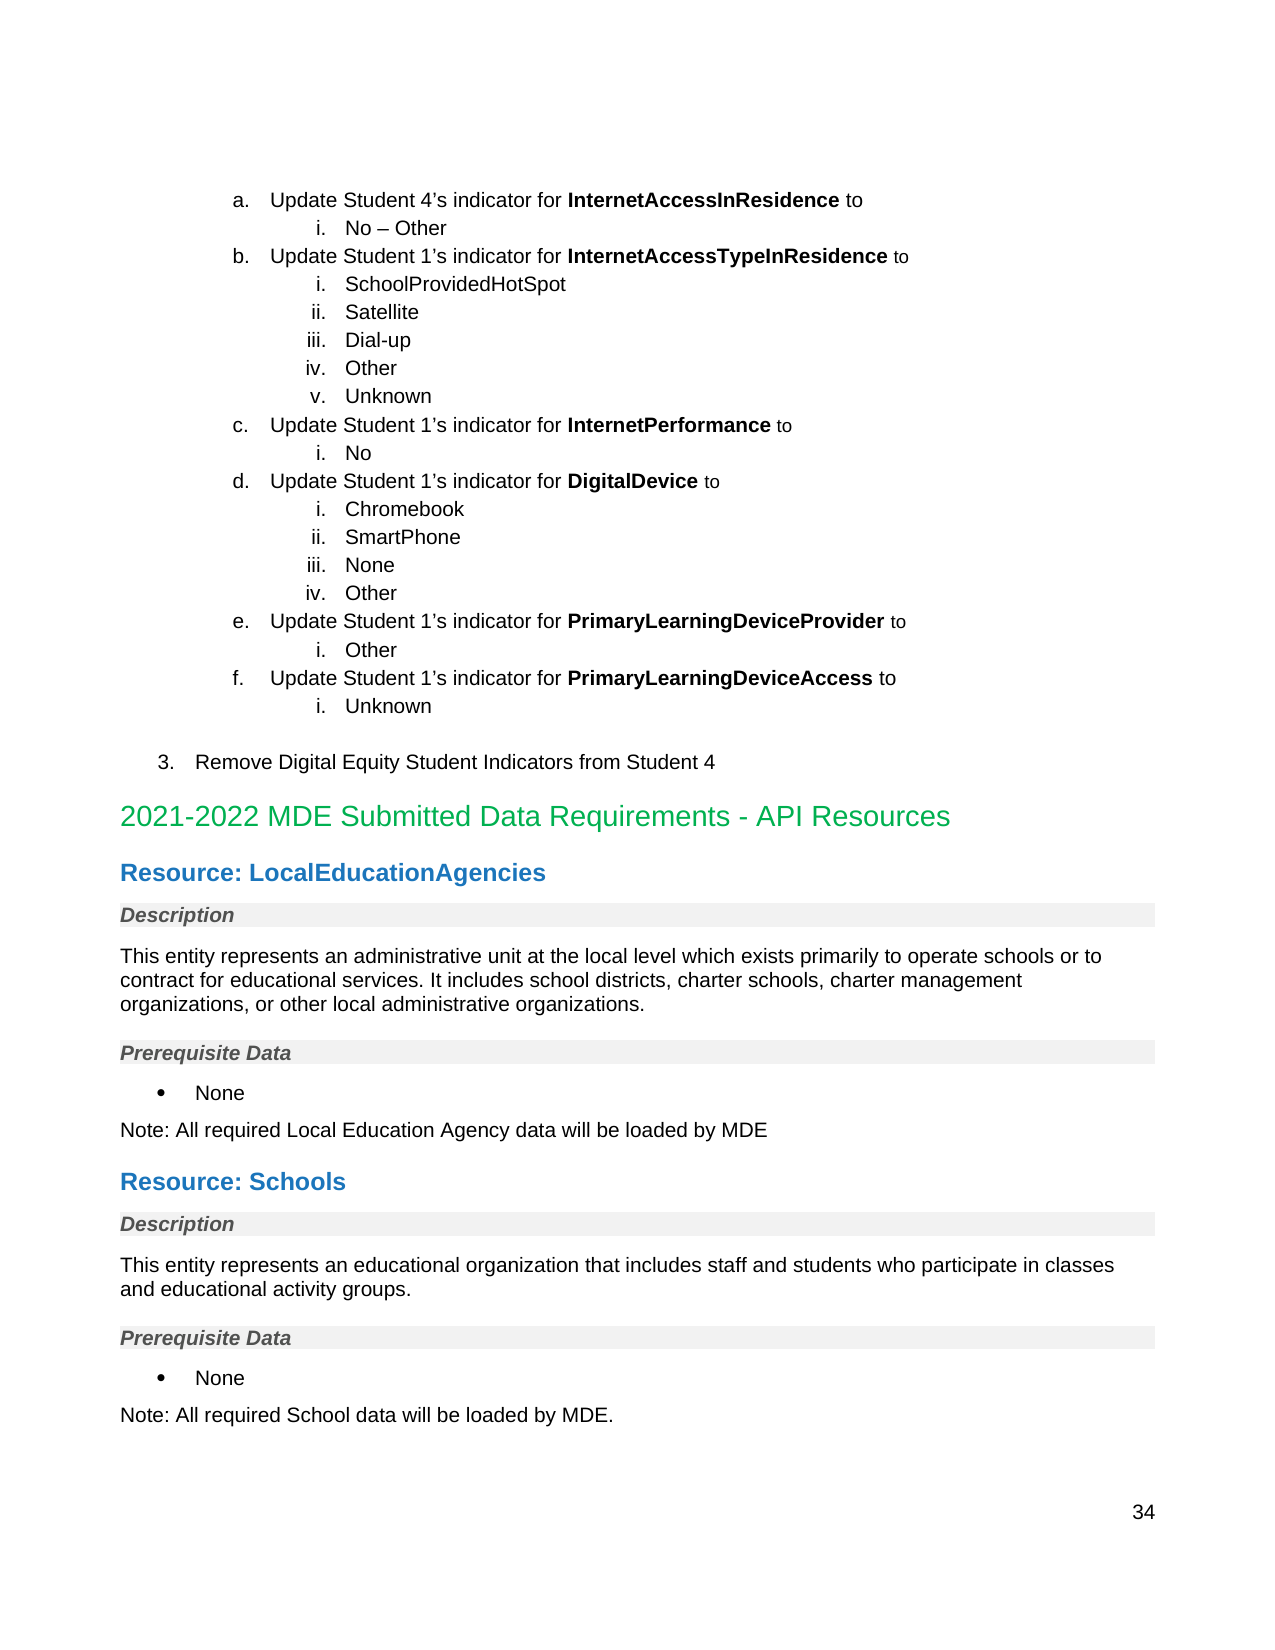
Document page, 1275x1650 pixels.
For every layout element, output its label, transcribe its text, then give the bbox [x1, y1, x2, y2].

list Update Student 1’s indicator for PrimaryLearningDeviceAccess to [232, 666, 1155, 689]
subtitle Resource: LocalEducationAgencies [120, 857, 1155, 886]
list None [326, 553, 1155, 577]
list Update Student 1’s indicator for DigitalDevice to [232, 469, 1155, 493]
list No – Other [326, 216, 1155, 239]
subtitle 2021-2022 MDE Submitted Data Requirements - API Resources [120, 799, 1155, 832]
list Satellite [326, 300, 1155, 324]
list Dial-up [326, 328, 1155, 352]
subtitle Prerequisite Data [120, 1326, 1155, 1349]
list None [157, 1366, 1155, 1390]
list Chromebook [326, 497, 1155, 521]
list Unknown [326, 384, 1155, 408]
list None [157, 1081, 1155, 1105]
list Update Student 1’s indicator for PrimaryLearningDeviceProvider to [232, 609, 1155, 633]
list Other [326, 581, 1155, 605]
subtitle Description [120, 1212, 1155, 1236]
list Update Student 1’s indicator for InternetPerformance to [232, 412, 1155, 436]
list Update Student 1’s indicator for InternetAccessTypeInResidence to [232, 244, 1155, 268]
text This entity represents an educational organization that includes staff and students who participate in classes and educational activity groups. [120, 1253, 1155, 1301]
subtitle Description [120, 903, 1155, 927]
text Note: All required Local Education Agency data will be loaded by MDE [120, 1118, 1155, 1142]
list SmartPhone [326, 525, 1155, 549]
text This entity represents an administrative unit at the local level which exists primarily to operate schools or to contract for educational services. It includes school districts, charter schools, charter management organizations, or other local administrative organizations. [120, 943, 1155, 1015]
list Remove Digital Equity Student Indicators from Student 4 [157, 750, 1155, 774]
text Note: All required School data will be loaded by MDE. [120, 1403, 1155, 1427]
list SchoolProvidedHotSpot [326, 272, 1155, 296]
subtitle Resource: Schools [120, 1167, 1155, 1195]
list Update Student 4’s indicator for InternetAccessInResidence to [232, 187, 1155, 211]
subtitle Prerequisite Data [120, 1040, 1155, 1064]
list Other [326, 356, 1155, 380]
list Unknown [326, 694, 1155, 718]
list Other [326, 637, 1155, 661]
list No [326, 441, 1155, 464]
